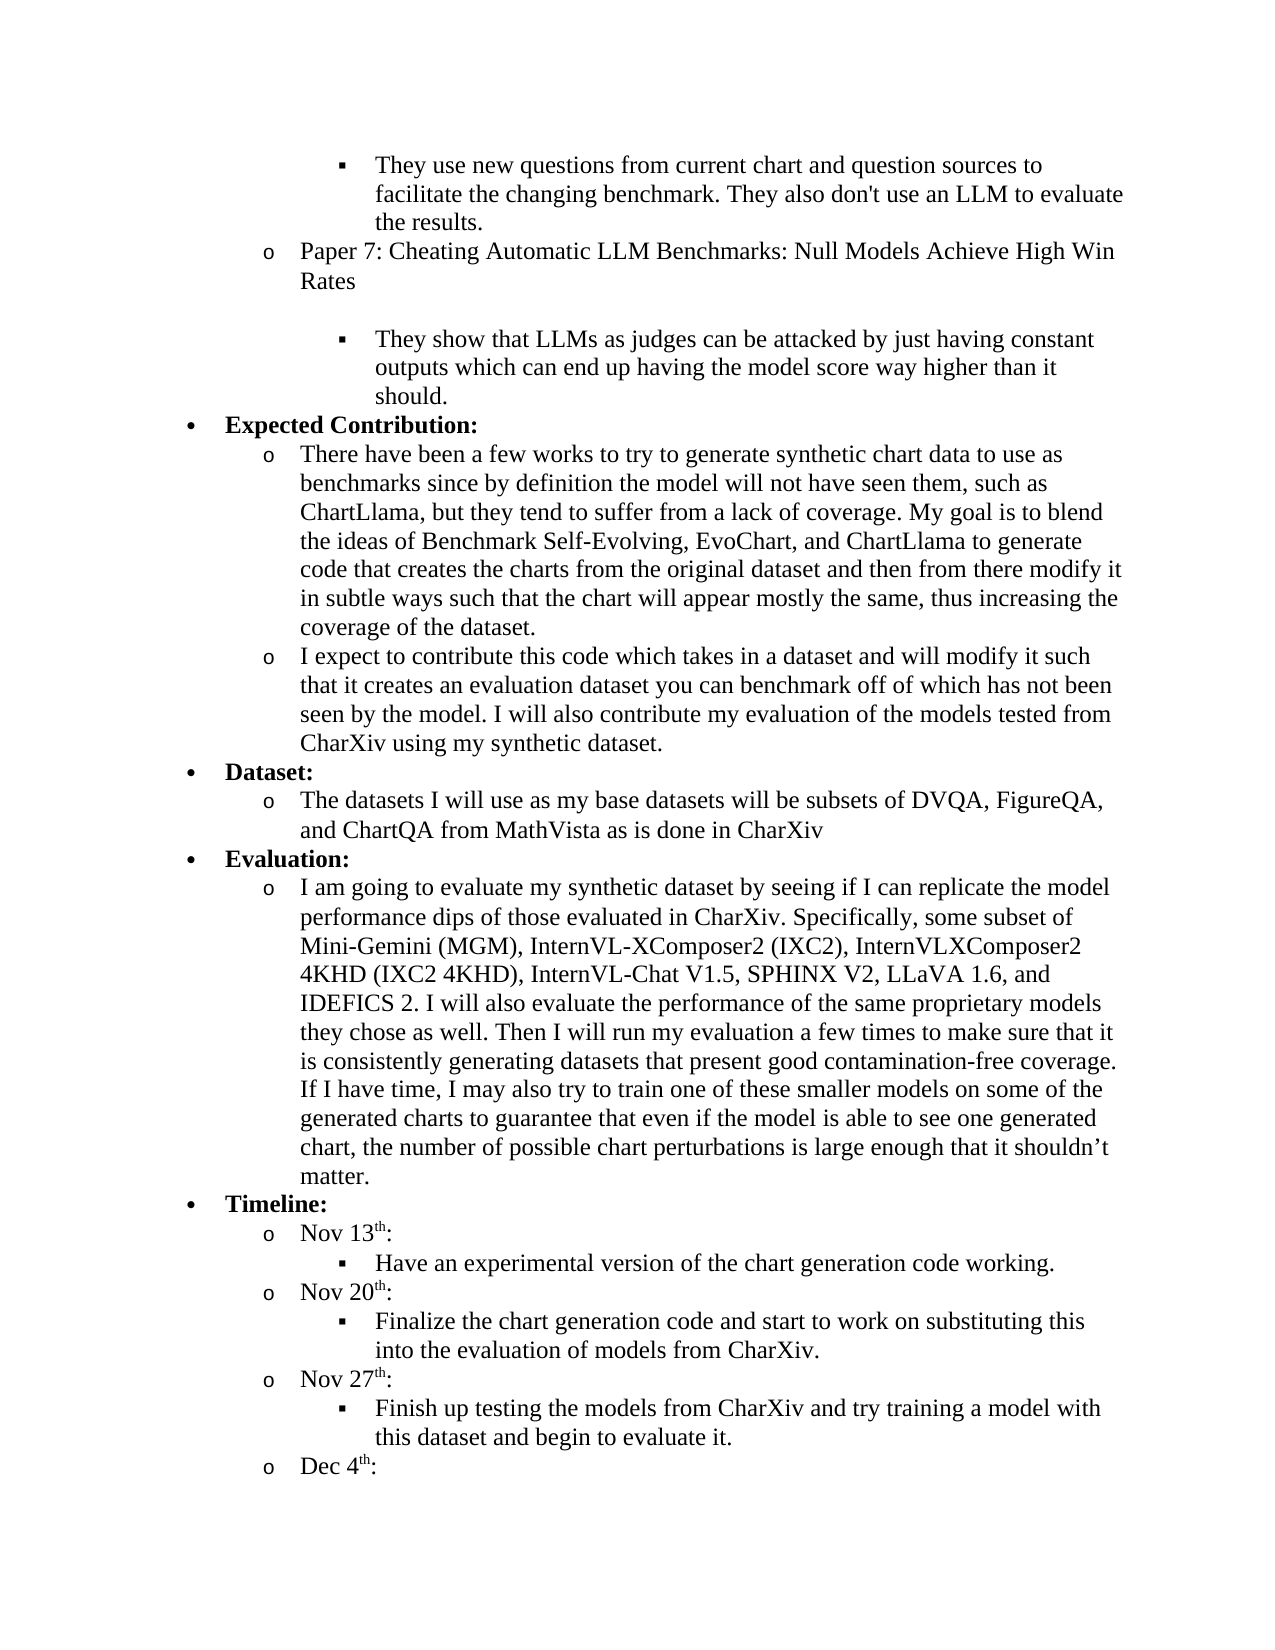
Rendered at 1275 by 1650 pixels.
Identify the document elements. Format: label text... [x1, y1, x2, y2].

list Nov 13th: [262, 1422, 1125, 1452]
list Evaluation: [187, 1047, 1125, 1076]
list Dataset: [187, 960, 1125, 989]
list Paper 6: LiveBench: A Challenging, Contamination-Free LLM Benchmark [262, 237, 1125, 266]
list They show that LLMs as judges can be attacked by just having constant outputs which can end up having the model score way higher than it should. [337, 498, 1125, 584]
list Have an experimental version of the chart generation code working. [337, 1452, 1125, 1480]
list I am going to evaluate my synthetic dataset by seeing if I can replicate the model performance dips of those evaluated in CharXiv. Specifically, some subset of Mini-Gemini (MGM), InternVL-XComposer2 (IXC2), InternVLXComposer2 4KHD (IXC2 4KHD), InternVL-Chat V1.5, SPHINX V2, LLaVA 1.6, and IDEFICS 2. I will also evaluate the performance of the same proprietary models they chose as well. Then I will run my evaluation a few times to make sure that it is consistently generating datasets that present good contamination-free coverage. If I have time, I may also try to train one of these smaller models on some of the generated charts to guarantee that even if the model is able to see one generated chart, the number of possible chart perturbations is large enough that it shouldn’t matter. [262, 1076, 1125, 1393]
list Timeline: [187, 1393, 1125, 1422]
list The datasets I will use as my base datasets will be subsets of DVQA, FigureQA, and ChartQA from MathVista as is done in CharXiv [262, 989, 1125, 1047]
list This paper talks about how to do automatic generation of a benchmark, but in the context of code generation. [337, 150, 1125, 207]
list There have been a few works to try to generate synthetic chart data to use as benchmarks since by definition the model will not have seen them, such as ChartLlama, but they tend to suffer from a lack of coverage. My goal is to blend the ideas of Benchmark Self-Evolving, EvoChart, and ChartLlama to generate code that creates the charts from the original dataset and then from there modify it in subtle ways such that the chart will appear mostly the same, thus increasing the coverage of the dataset. [262, 642, 1125, 844]
list They use new questions from current chart and question sources to facilitate the changing benchmark. They also don't use an LLM to evaluate the results. [337, 295, 1125, 382]
list I expect to contribute this code which takes in a dataset and will modify it such that it creates an evaluation dataset you can benchmark off of which has not been seen by the model. I will also contribute my evaluation of the models tested from CharXiv using my synthetic dataset. [262, 844, 1125, 960]
list Expected Contribution: [187, 614, 1125, 642]
list Paper 7: Cheating Automatic LLM Benchmarks: Null Models Achieve High Win Rates [262, 411, 1125, 469]
